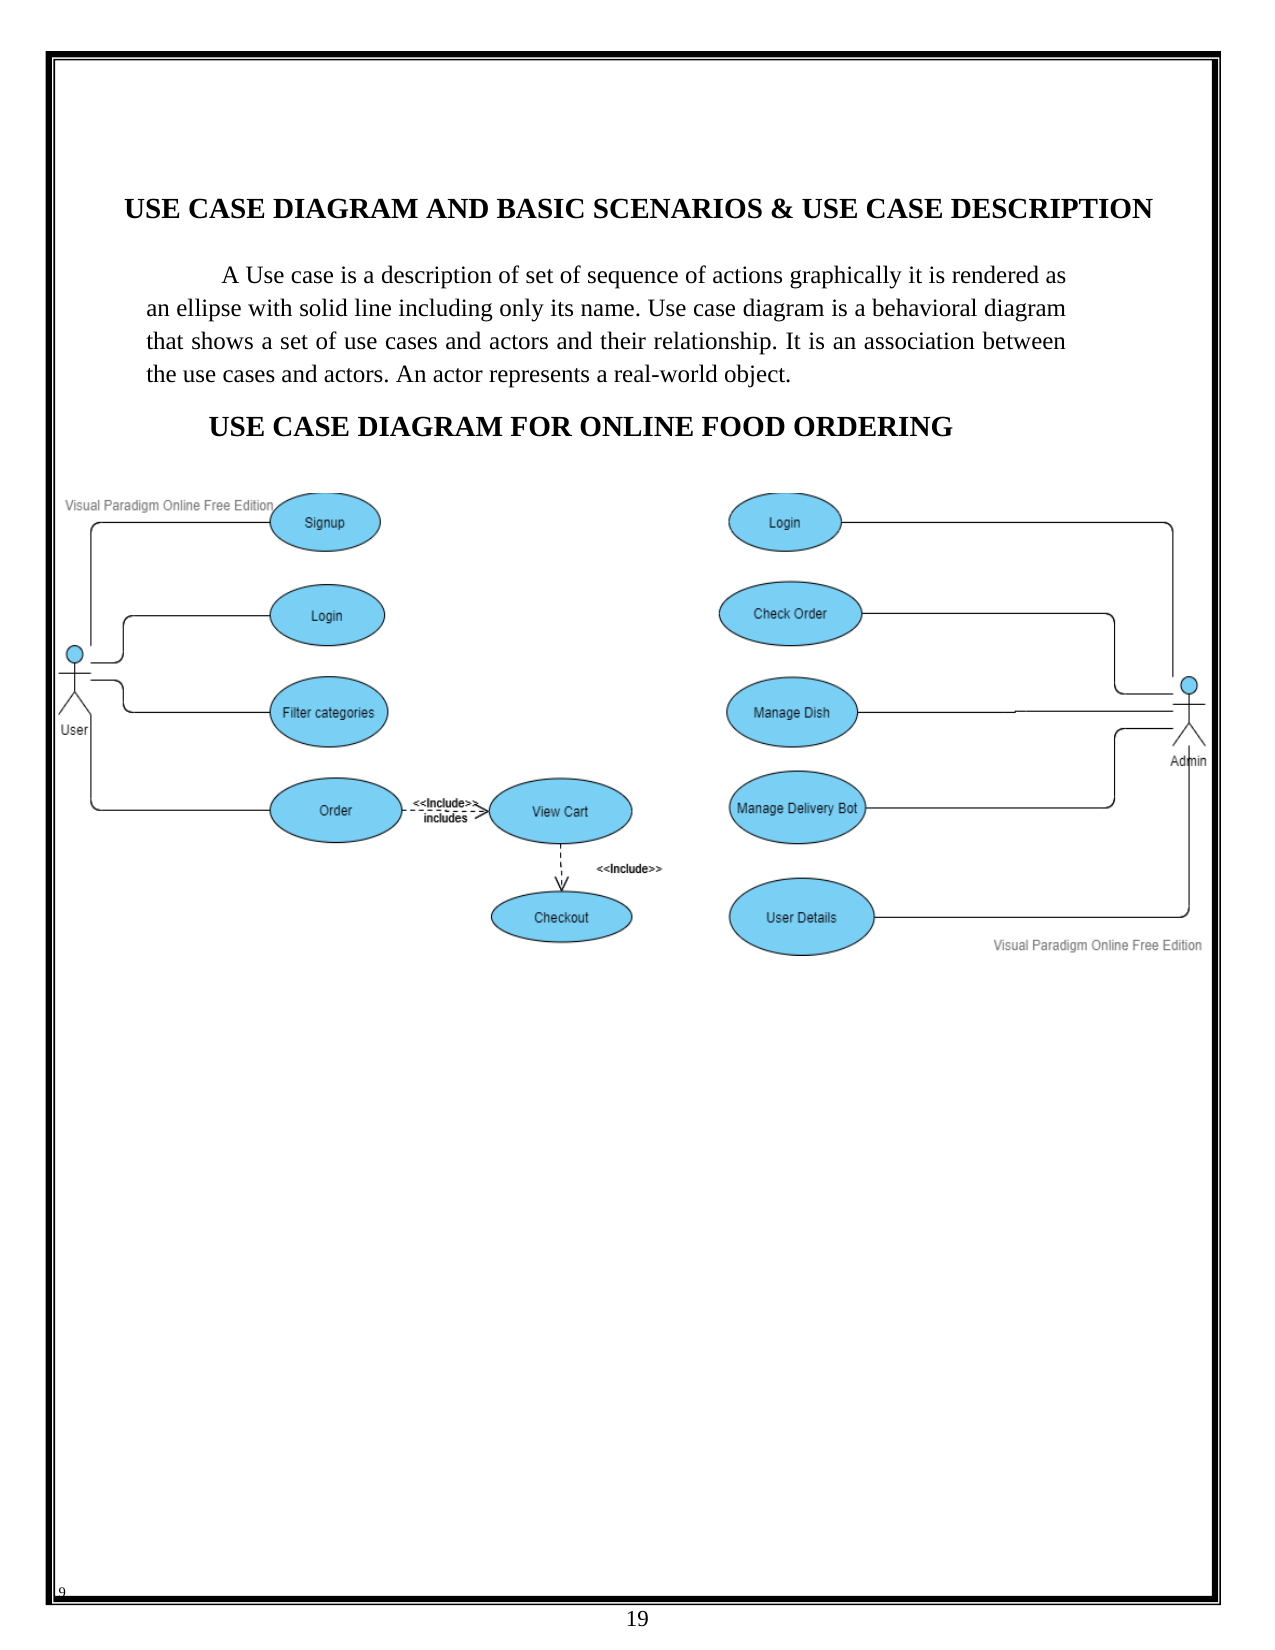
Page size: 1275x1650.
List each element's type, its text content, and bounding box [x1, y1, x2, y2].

text A Use case is a description of set of sequence of actions graphically it is rendered as an ellipse with solid line including only its name. Use case diagram is a behavioral diagram that shows a set of use cases and actors and their relationship. It is an association between the use cases and actors. An actor represents a real-world object. [146, 260, 1067, 387]
subtitle USE CASE DIAGRAM FOR ONLINE FOOD ORDERING [133, 409, 1022, 442]
picture [58, 493, 1208, 956]
text USE CASE DIAGRAM AND BASIC SCENARIOS & USE CASE DESCRIPTION [58, 191, 1217, 224]
